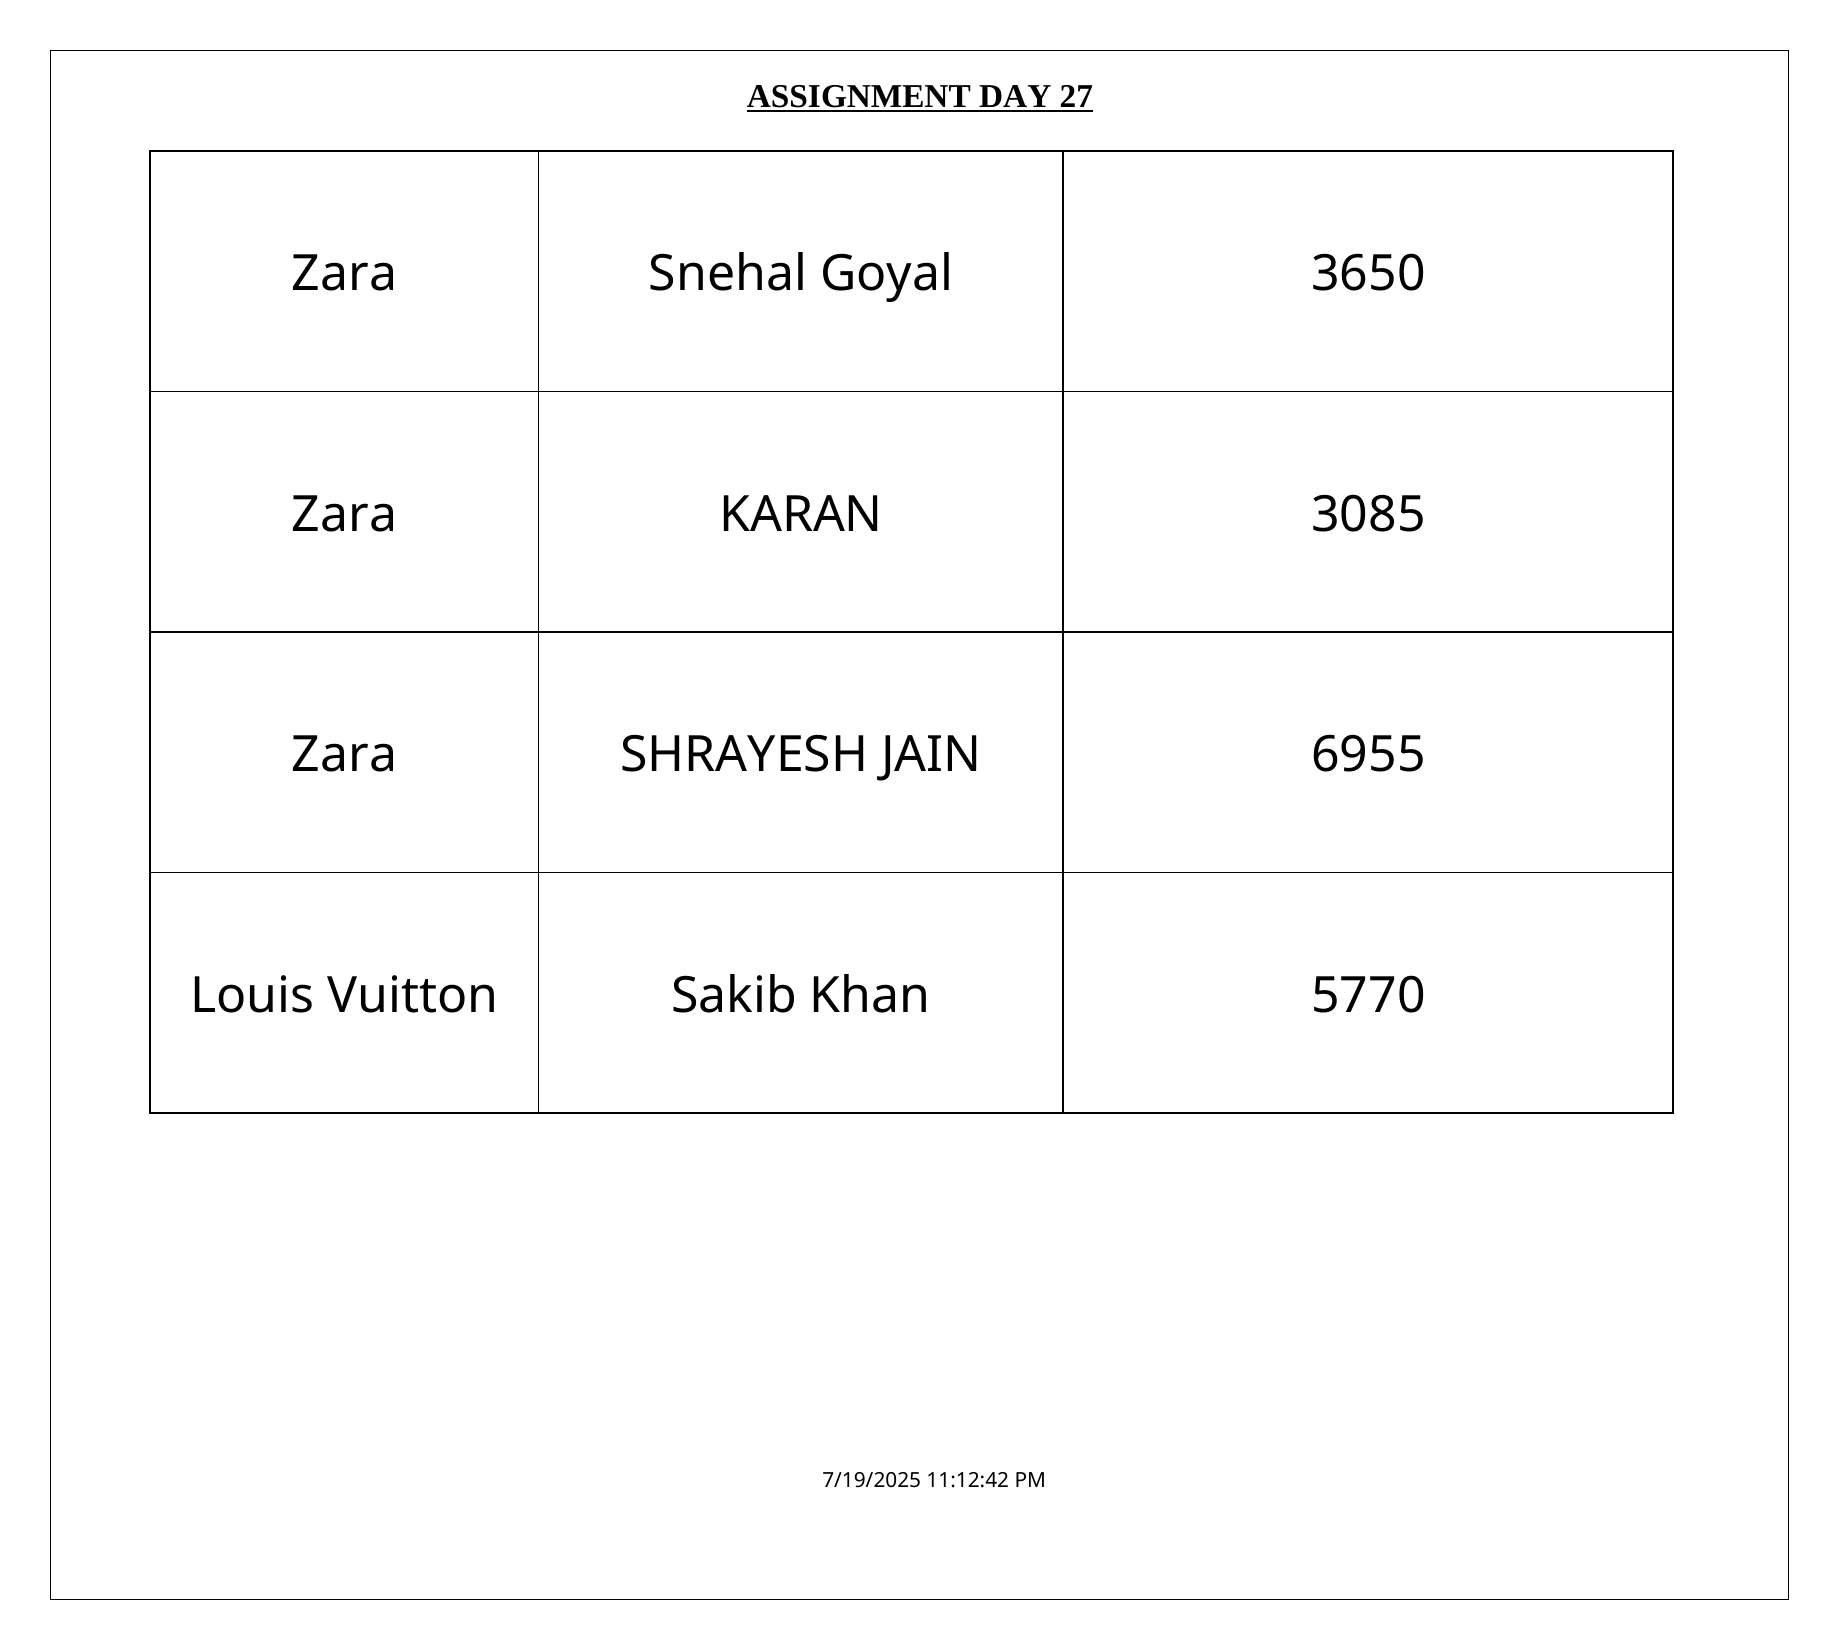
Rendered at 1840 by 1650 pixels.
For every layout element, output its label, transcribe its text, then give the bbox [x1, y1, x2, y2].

table_cell 3650 [1064, 152, 1672, 391]
table_cell KARAN [539, 392, 1062, 631]
table_cell Zara [151, 392, 538, 631]
table_cell 5770 [1064, 873, 1672, 1112]
table_cell Snehal Goyal [539, 152, 1062, 391]
table_cell Zara [151, 633, 538, 872]
table_cell SHRAYESH JAIN [539, 633, 1062, 872]
table_cell Louis Vuitton [151, 873, 538, 1112]
table_cell 6955 [1064, 633, 1672, 872]
table_cell Zara [151, 152, 538, 391]
table_cell 3085 [1064, 392, 1672, 631]
table_cell Sakib Khan [539, 873, 1062, 1112]
